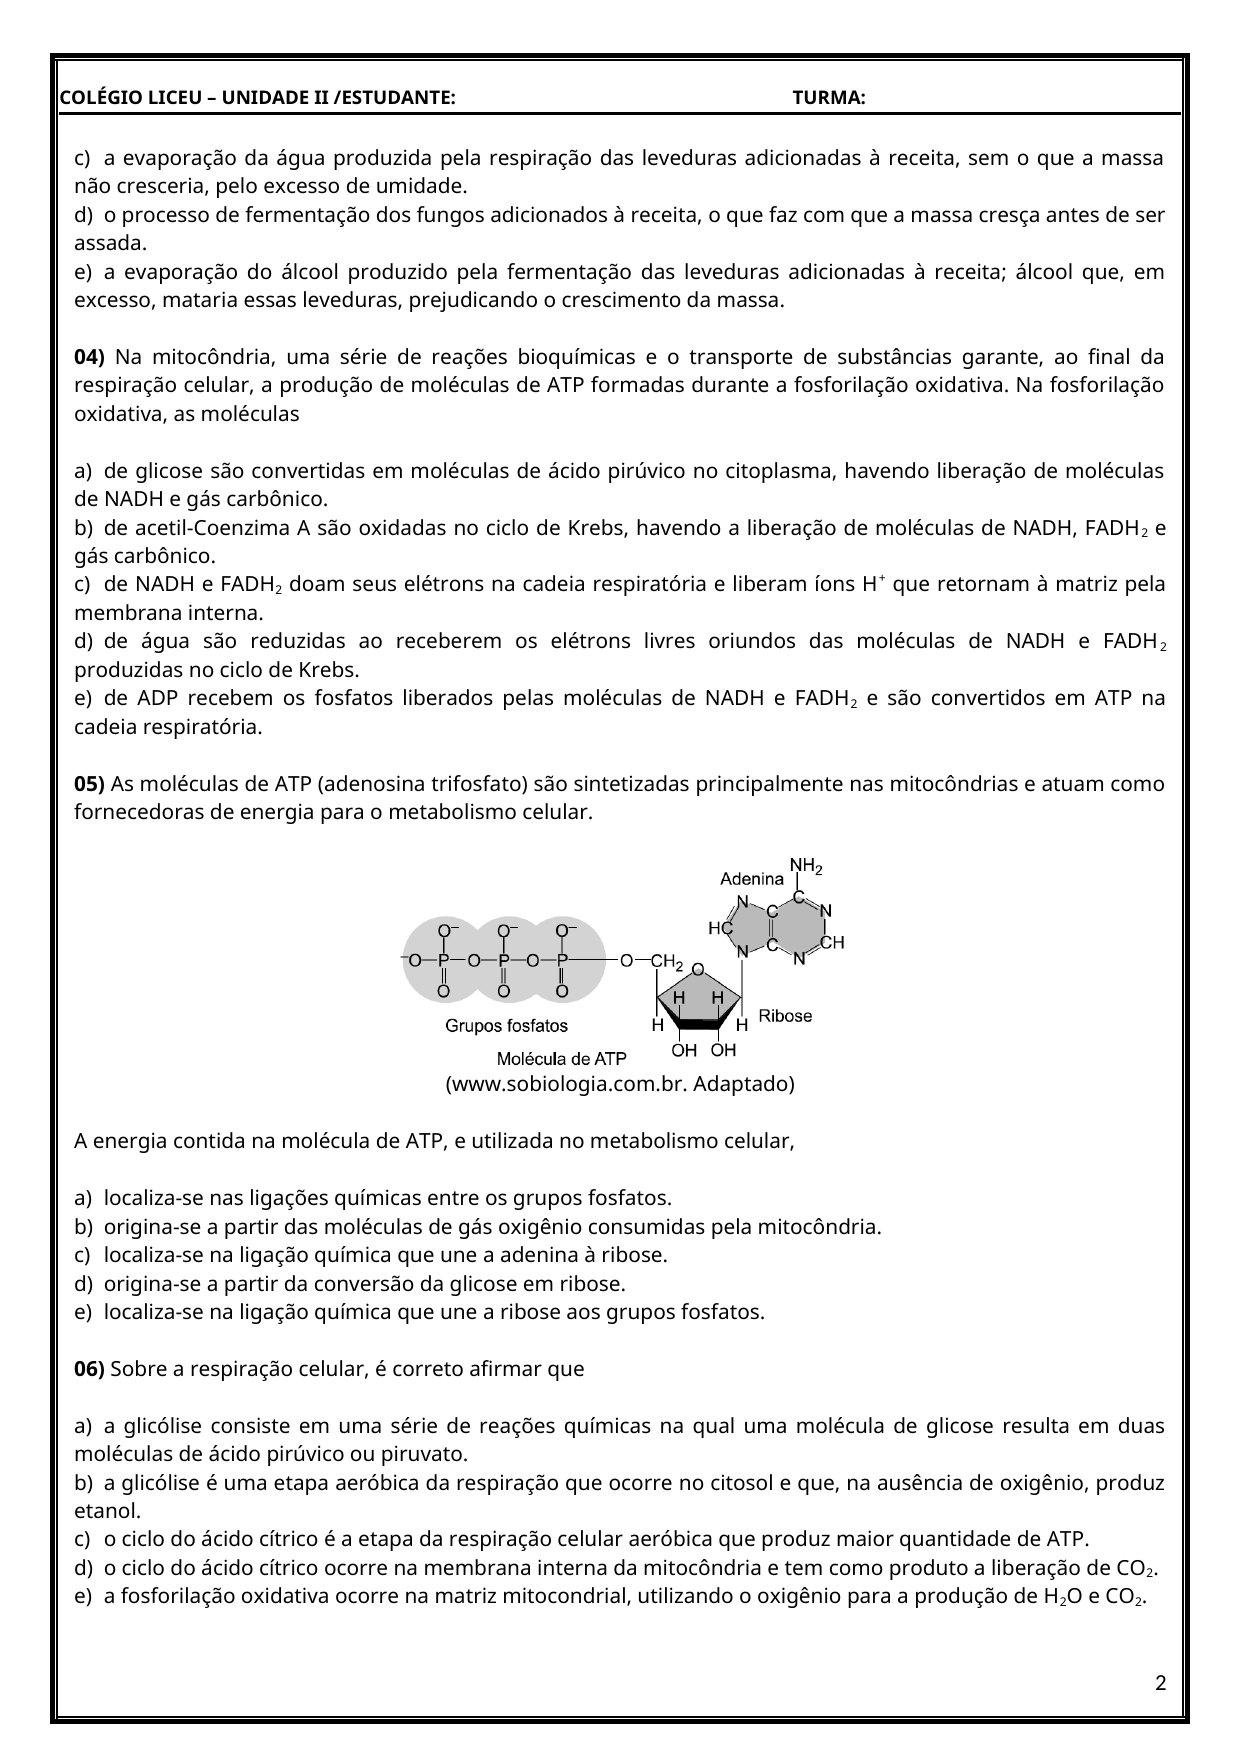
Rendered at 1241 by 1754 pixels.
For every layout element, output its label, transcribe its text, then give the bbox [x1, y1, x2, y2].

text a) de glicose são convertidas em moléculas de ácido pirúvico no citoplasma, havendo liberação de moléculas de NADH e gás carbônico. [74, 456, 1167, 513]
text d) o processo de fermentação dos fungos adicionados à receita, o que faz com que a massa cresça antes de ser assada. [74, 200, 1167, 257]
text 05) As moléculas de ATP (adenosina trifosfato) são sintetizadas principalmente nas mitocôndrias e atuam como fornecedoras de energia para o metabolismo celular. [74, 769, 1167, 826]
text c) localiza-se na ligação química que une a adenina à ribose. [74, 1240, 1167, 1269]
text a) localiza-se nas ligações químicas entre os grupos fosfatos. [74, 1183, 1167, 1212]
text b) origina-se a partir das moléculas de gás oxigênio consumidas pela mitocôndria. [74, 1212, 1167, 1240]
text c) o ciclo do ácido cítrico é a etapa da respiração celular aeróbica que produz maior quantidade de ATP. [74, 1524, 1167, 1553]
text 04) Na mitocôndria, uma série de reações bioquímicas e o transporte de substâncias garante, ao final da respiração celular, a produção de moléculas de ATP formadas durante a fosforilação oxidativa. Na fosforilação oxidativa, as moléculas [74, 342, 1167, 427]
text c) de NADH e FADH2 doam seus elétrons na cadeia respiratória e liberam íons H+ que retornam à matriz pela membrana interna. [74, 569, 1167, 626]
text e) de ADP recebem os fosfatos liberados pelas moléculas de NADH e FADH2 e são convertidos em ATP na cadeia respiratória. [74, 683, 1167, 740]
text d) o ciclo do ácido cítrico ocorre na membrana interna da mitocôndria e tem como produto a liberação de CO2. [74, 1553, 1167, 1581]
text c) a evaporação da água produzida pela respiração das leveduras adicionadas à receita, sem o que a massa não cresceria, pelo excesso de umidade. [74, 143, 1167, 200]
text e) a evaporação do álcool produzido pela fermentação das leveduras adicionadas à receita; álcool que, em excesso, mataria essas leveduras, prejudicando o crescimento da massa. [74, 257, 1167, 314]
text (www.sobiologia.com.br. Adaptado) [74, 1069, 1167, 1098]
text 06) Sobre a respiração celular, é correto afirmar que [74, 1354, 1167, 1382]
text A energia contida na molécula de ATP, e utilizada no metabolismo celular, [74, 1126, 1167, 1155]
text b) de acetil-Coenzima A são oxidadas no ciclo de Krebs, havendo a liberação de moléculas de NADH, FADH2 e gás carbônico. [74, 513, 1167, 569]
text e) localiza-se na ligação química que une a ribose aos grupos fosfatos. [74, 1297, 1167, 1326]
text d) de água são reduzidas ao receberem os elétrons livres oriundos das moléculas de NADH e FADH2 produzidas no ciclo de Krebs. [74, 626, 1167, 683]
text d) origina-se a partir da conversão da glicose em ribose. [74, 1269, 1167, 1297]
text e) a fosforilação oxidativa ocorre na matriz mitocondrial, utilizando o oxigênio para a produção de H2O e CO2. [74, 1581, 1167, 1610]
text a) a glicólise consiste em uma série de reações químicas na qual uma molécula de glicose resulta em duas moléculas de ácido pirúvico ou piruvato. [74, 1411, 1167, 1468]
text b) a glicólise é uma etapa aeróbica da respiração que ocorre no citosol e que, na ausência de oxigênio, produz etanol. [74, 1468, 1167, 1524]
